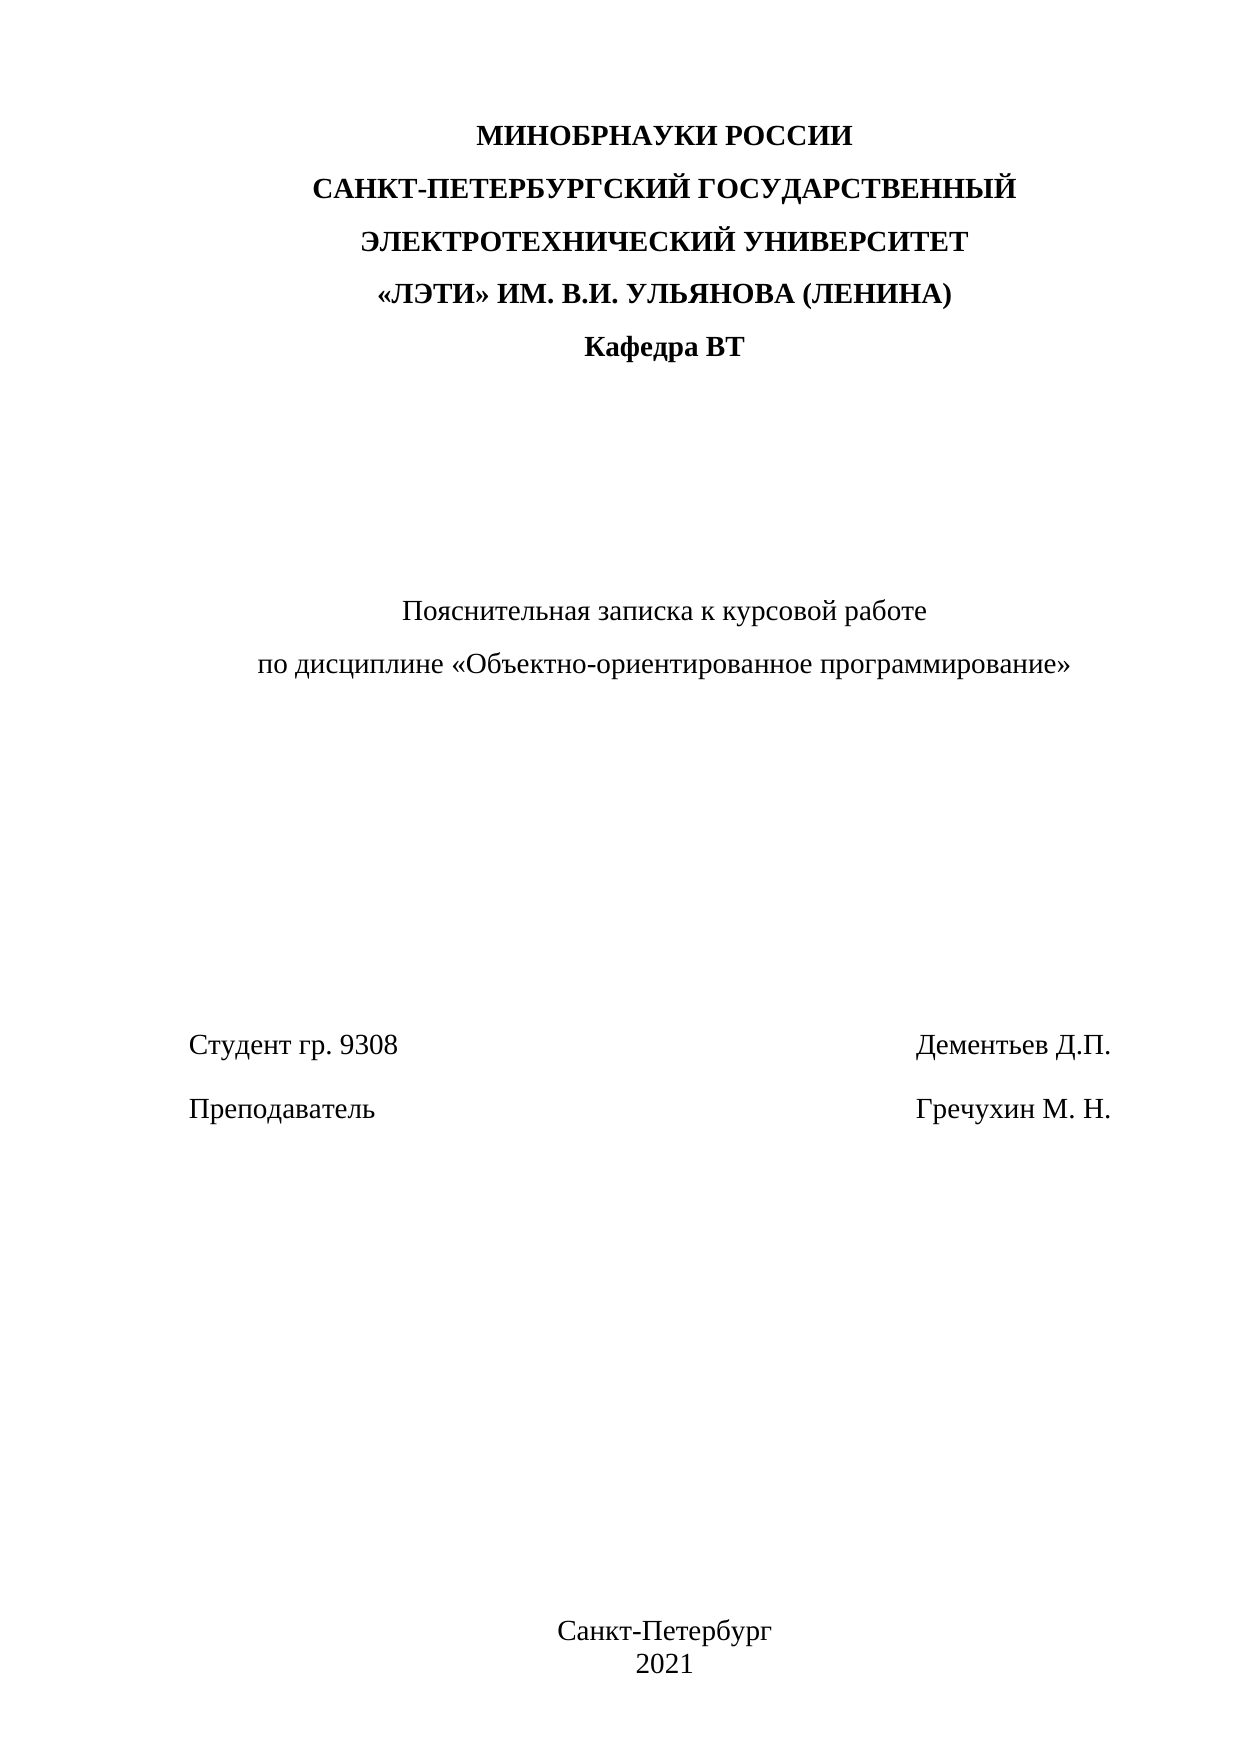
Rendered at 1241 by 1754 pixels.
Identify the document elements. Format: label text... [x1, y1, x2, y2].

text «ЛЭТИ» им. В.И. Ульянова (Ленина) [177, 277, 1152, 310]
text Пояснительная записка к курсовой работе [177, 593, 1152, 627]
text по дисциплине «Объектно-ориентированное программирование» [177, 646, 1152, 680]
text электротехнический университет [177, 224, 1152, 257]
text МИНОБРНАУКИ РОССИИ [177, 118, 1152, 152]
text Санкт-Петербургский государственный [177, 171, 1152, 204]
table_cell Гречухин М. Н. [605, 1080, 1122, 1144]
table_header Студент гр. 9308 [177, 1016, 605, 1080]
text Кафедра ВТ [177, 329, 1152, 363]
table_header Дементьев Д.П. [605, 1016, 1122, 1080]
table_cell Преподаватель [177, 1080, 605, 1144]
